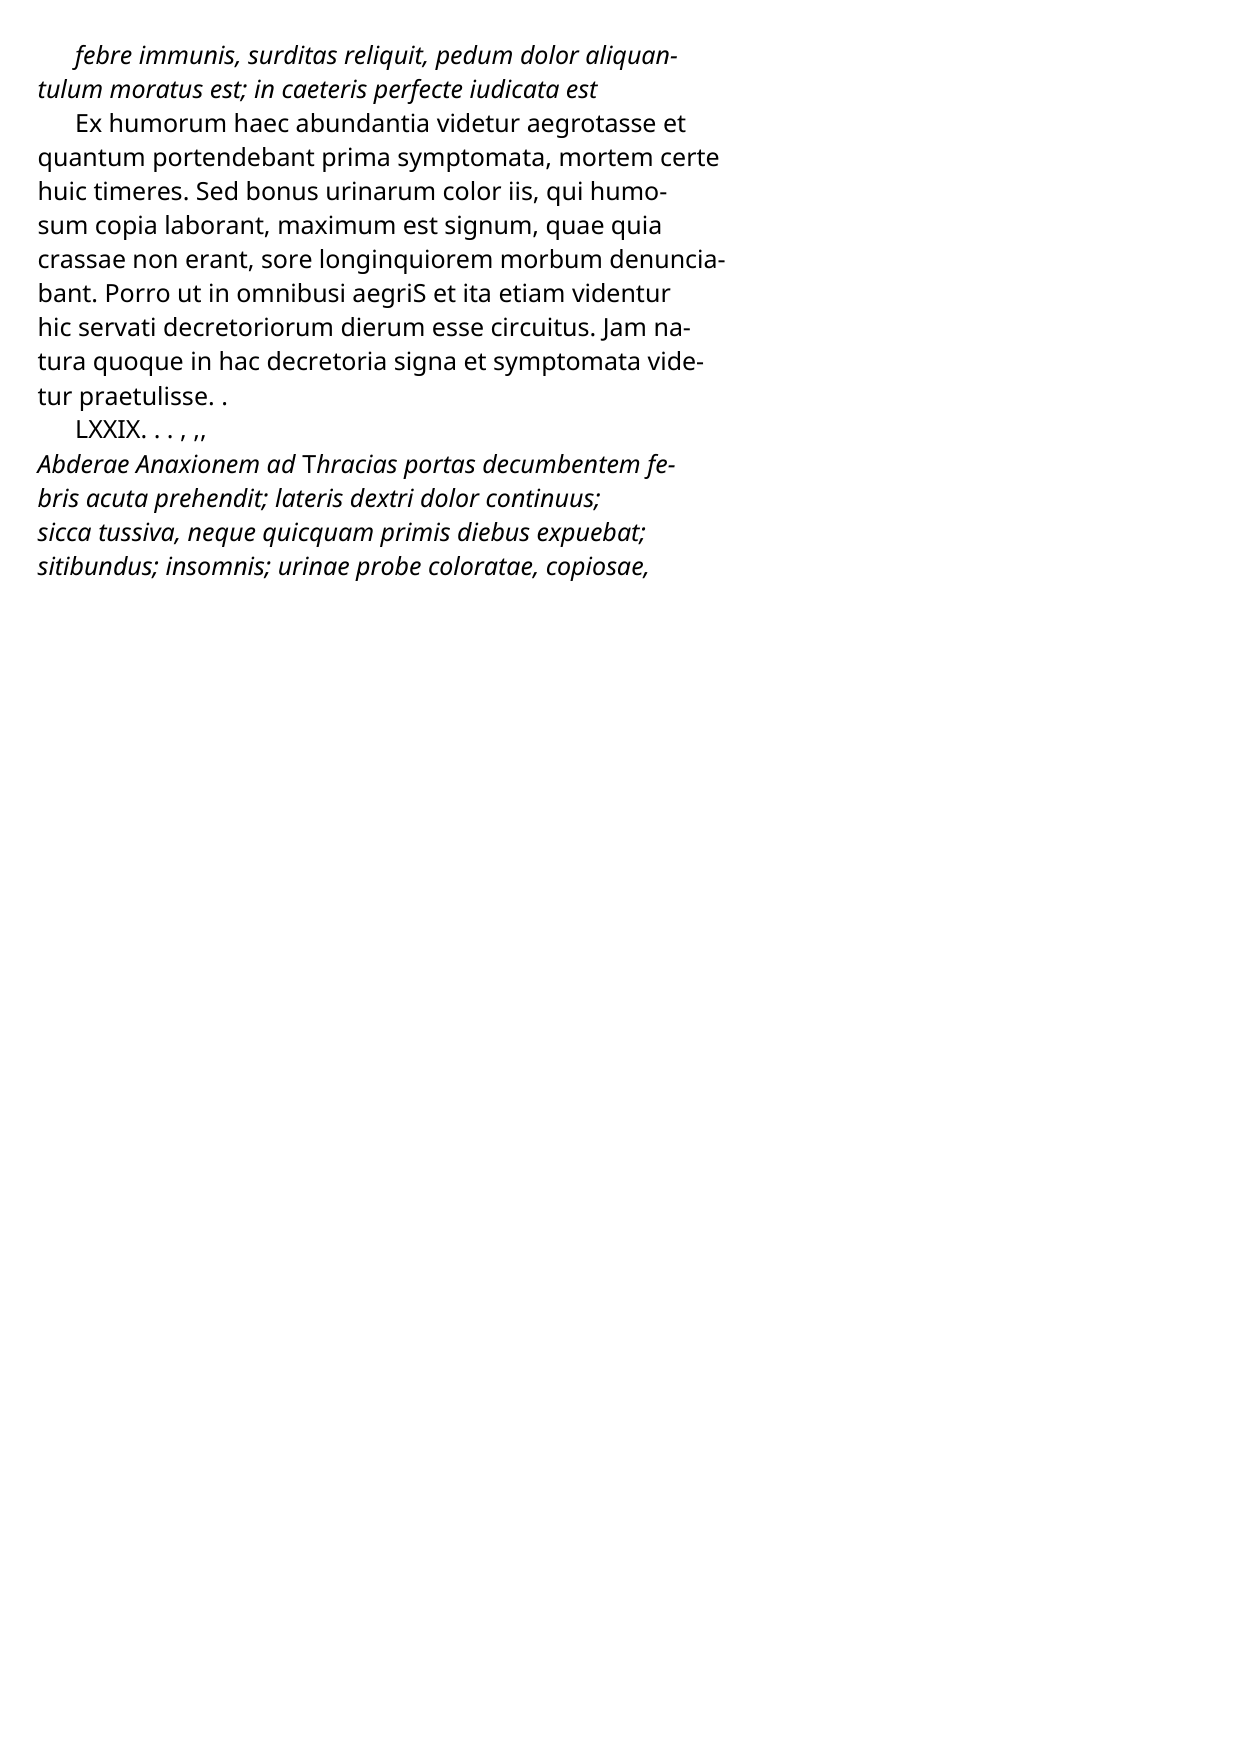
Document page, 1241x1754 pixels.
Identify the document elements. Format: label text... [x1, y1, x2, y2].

text LXXIX. . . , ,, Abderae Anaxionem ad Thracias portas decumbentem fe- bris acuta prehendit; lateris dextri dolor continuus; sicca tussiva, neque quicquam primis diebus expuebat; sitibundus; insomnis; urinae probe coloratae, copiosae, [37, 412, 1203, 582]
text febre immunis, surditas reliquit, pedum dolor aliquan- tulum moratus est; in caeteris perfecte iudicata est [37, 37, 1203, 106]
text Ex humorum haec abundantia videtur aegrotasse et quantum portendebant prima symptomata, mortem certe huic timeres. Sed bonus urinarum color iis, qui humo- sum copia laborant, maximum est signum, quae quia crassae non erant, sore longinquiorem morbum denuncia- bant. Porro ut in omnibusi aegriS et ita etiam videntur hic servati decretoriorum dierum esse circuitus. Jam na- tura quoque in hac decretoria signa et symptomata vide- tur praetulisse. . [37, 106, 1203, 412]
